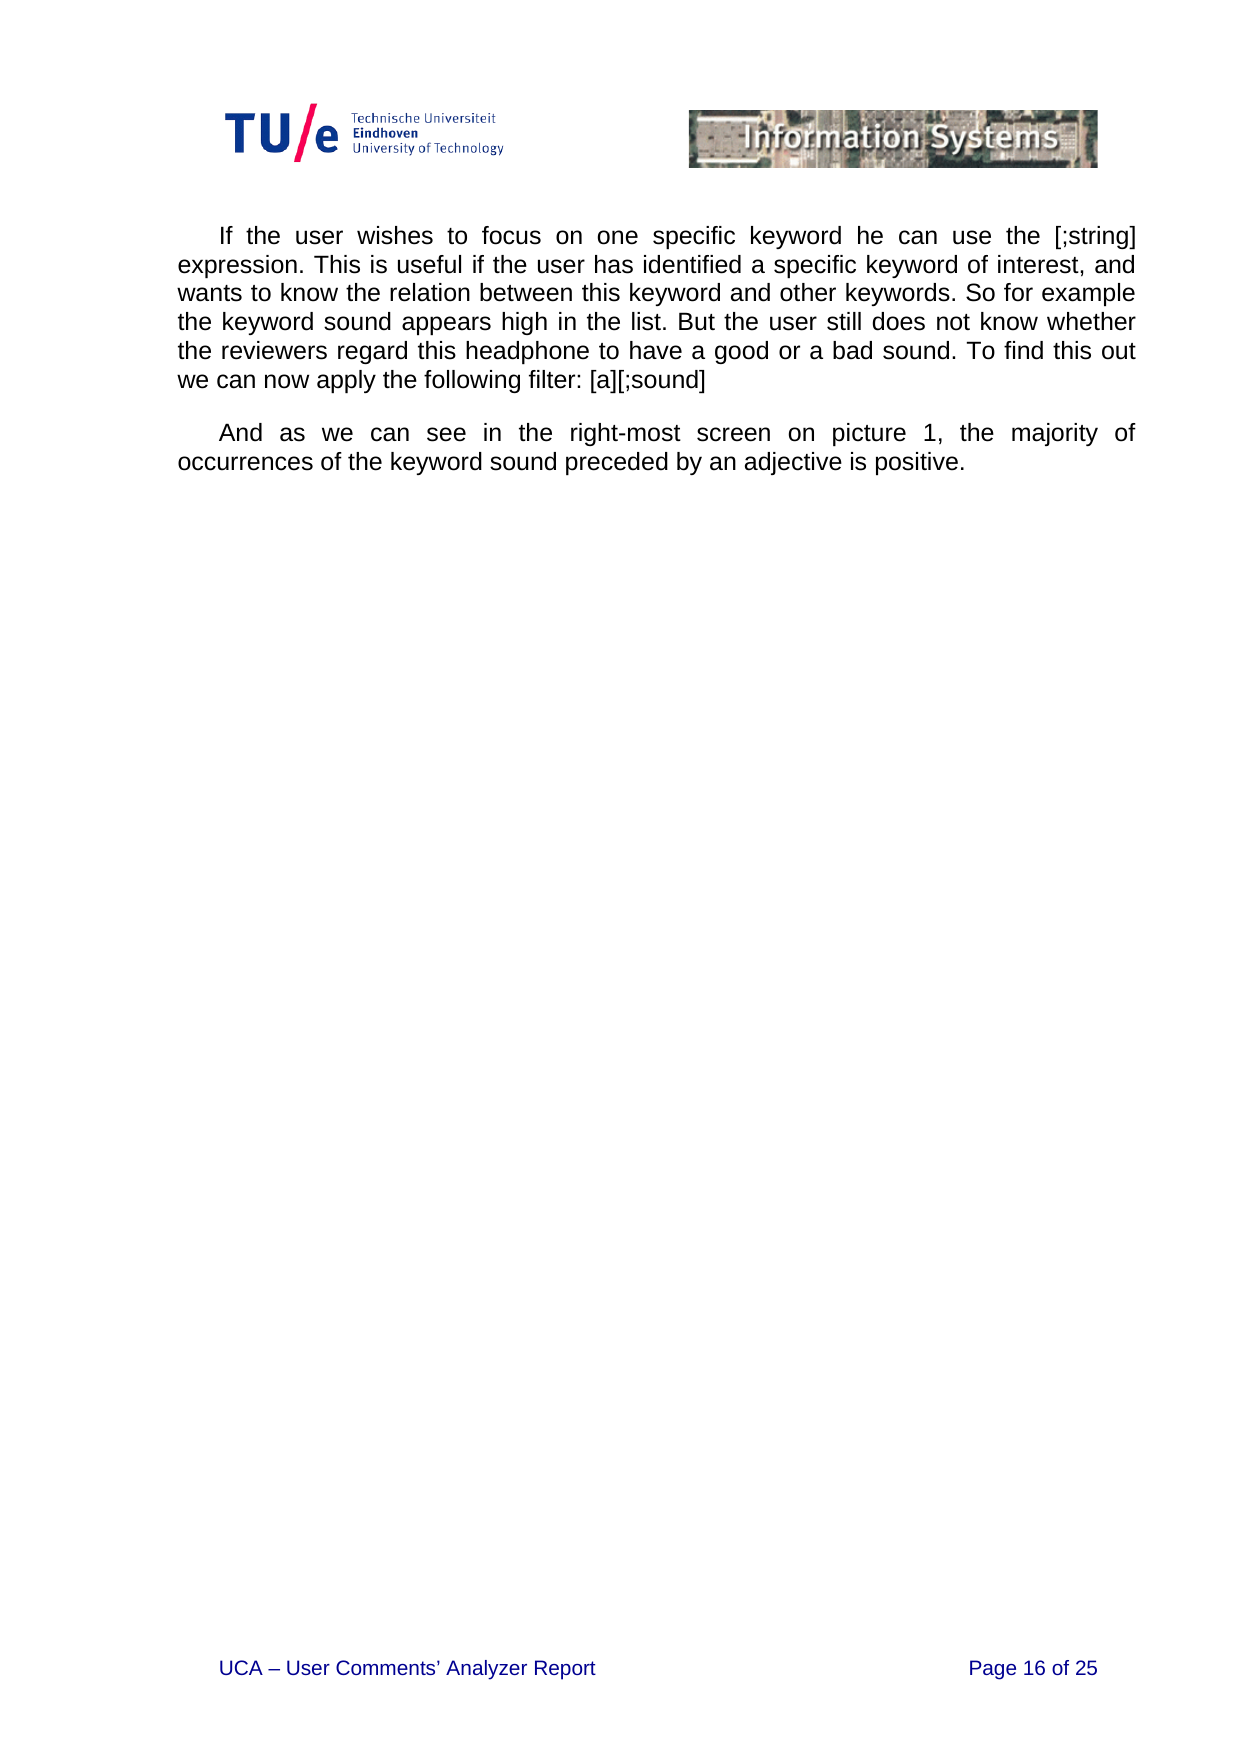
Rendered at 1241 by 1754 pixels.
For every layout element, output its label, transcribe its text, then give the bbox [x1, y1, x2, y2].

picture [688, 110, 1098, 168]
picture [218, 98, 511, 168]
text And as we can see in the right-most screen on picture 1, the majority of occurrences of the keyword sound preceded by an adjective is positive. [177, 418, 1138, 476]
text If the user wishes to focus on one specific keyword he can use the [;string] expression. This is useful if the user has identified a specific keyword of interest, and wants to know the relation between this keyword and other keywords. So for example the keyword sound appears high in the list. But the user still does not know whether the reviewers regard this headphone to have a good or a bad sound. To find this out we can now apply the following filter: [a][;sound] [177, 221, 1138, 393]
